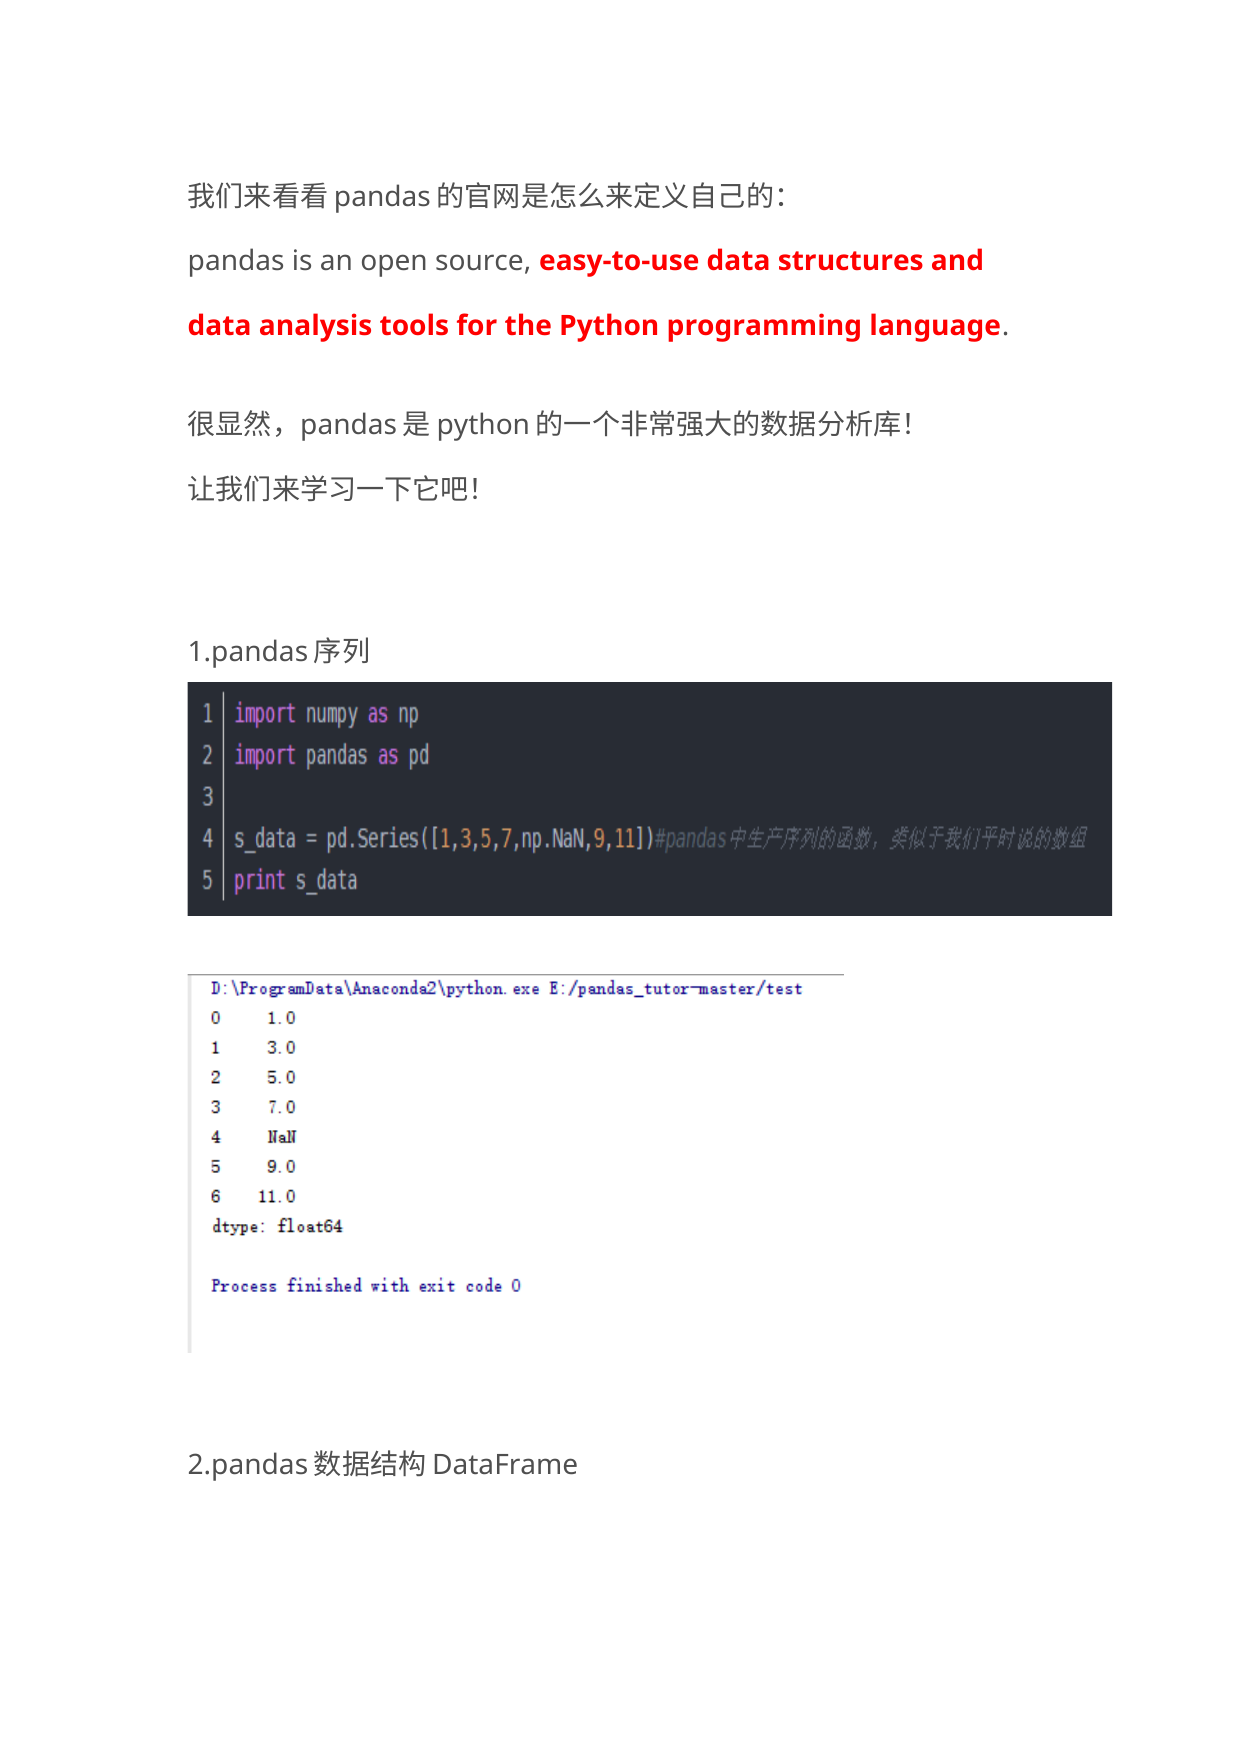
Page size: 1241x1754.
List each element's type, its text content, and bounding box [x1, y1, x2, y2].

picture [187, 974, 844, 1353]
text 让我们来学习一下它吧！ [187, 454, 1053, 519]
text 1.pandas序列 [187, 617, 1053, 682]
picture [187, 682, 1113, 916]
text pandas is an open source, easy-to-use data structures and data analysis tools for the Python programming language. [187, 227, 1053, 389]
text 很显然，pandas是python的一个非常强大的数据分析库！ [187, 389, 1053, 454]
text 2.pandas数据结构DataFrame [187, 1429, 1053, 1494]
text 我们来看看pandas的官网是怎么来定义自己的： [187, 162, 1053, 227]
